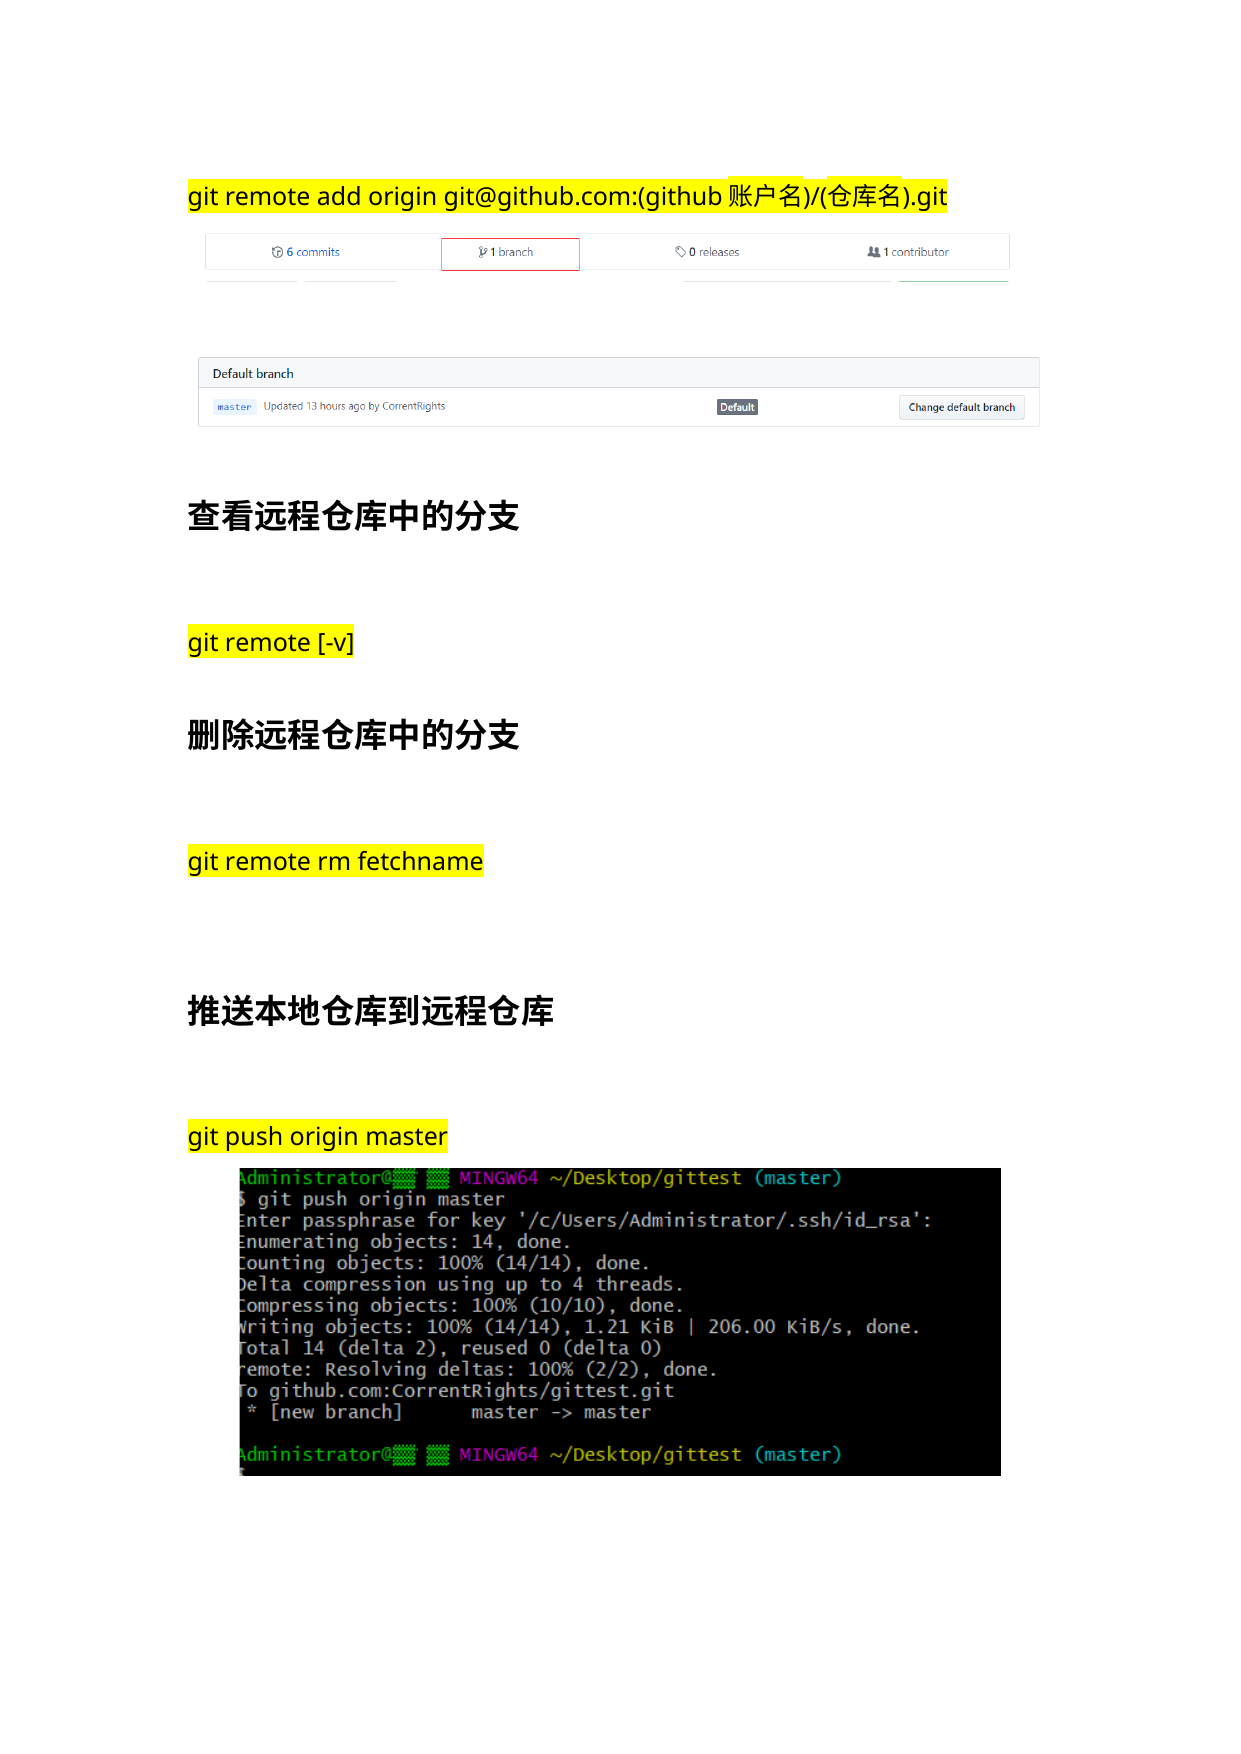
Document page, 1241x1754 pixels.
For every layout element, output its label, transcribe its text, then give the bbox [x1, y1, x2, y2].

subtitle 推送本地仓库到远程仓库 [187, 976, 1053, 1041]
text git remote [-v] [187, 609, 1053, 674]
subtitle 查看远程仓库中的分支 [187, 482, 1053, 547]
picture [187, 357, 1053, 438]
text git remote add origin git@github.com:(github账户名)/(仓库名).git [187, 162, 1053, 227]
subtitle 删除远程仓库中的分支 [187, 701, 1053, 766]
text git remote rm fetchname [187, 828, 1053, 893]
text git push origin master [187, 1103, 1053, 1168]
picture [187, 227, 1053, 282]
picture [239, 1168, 1001, 1476]
